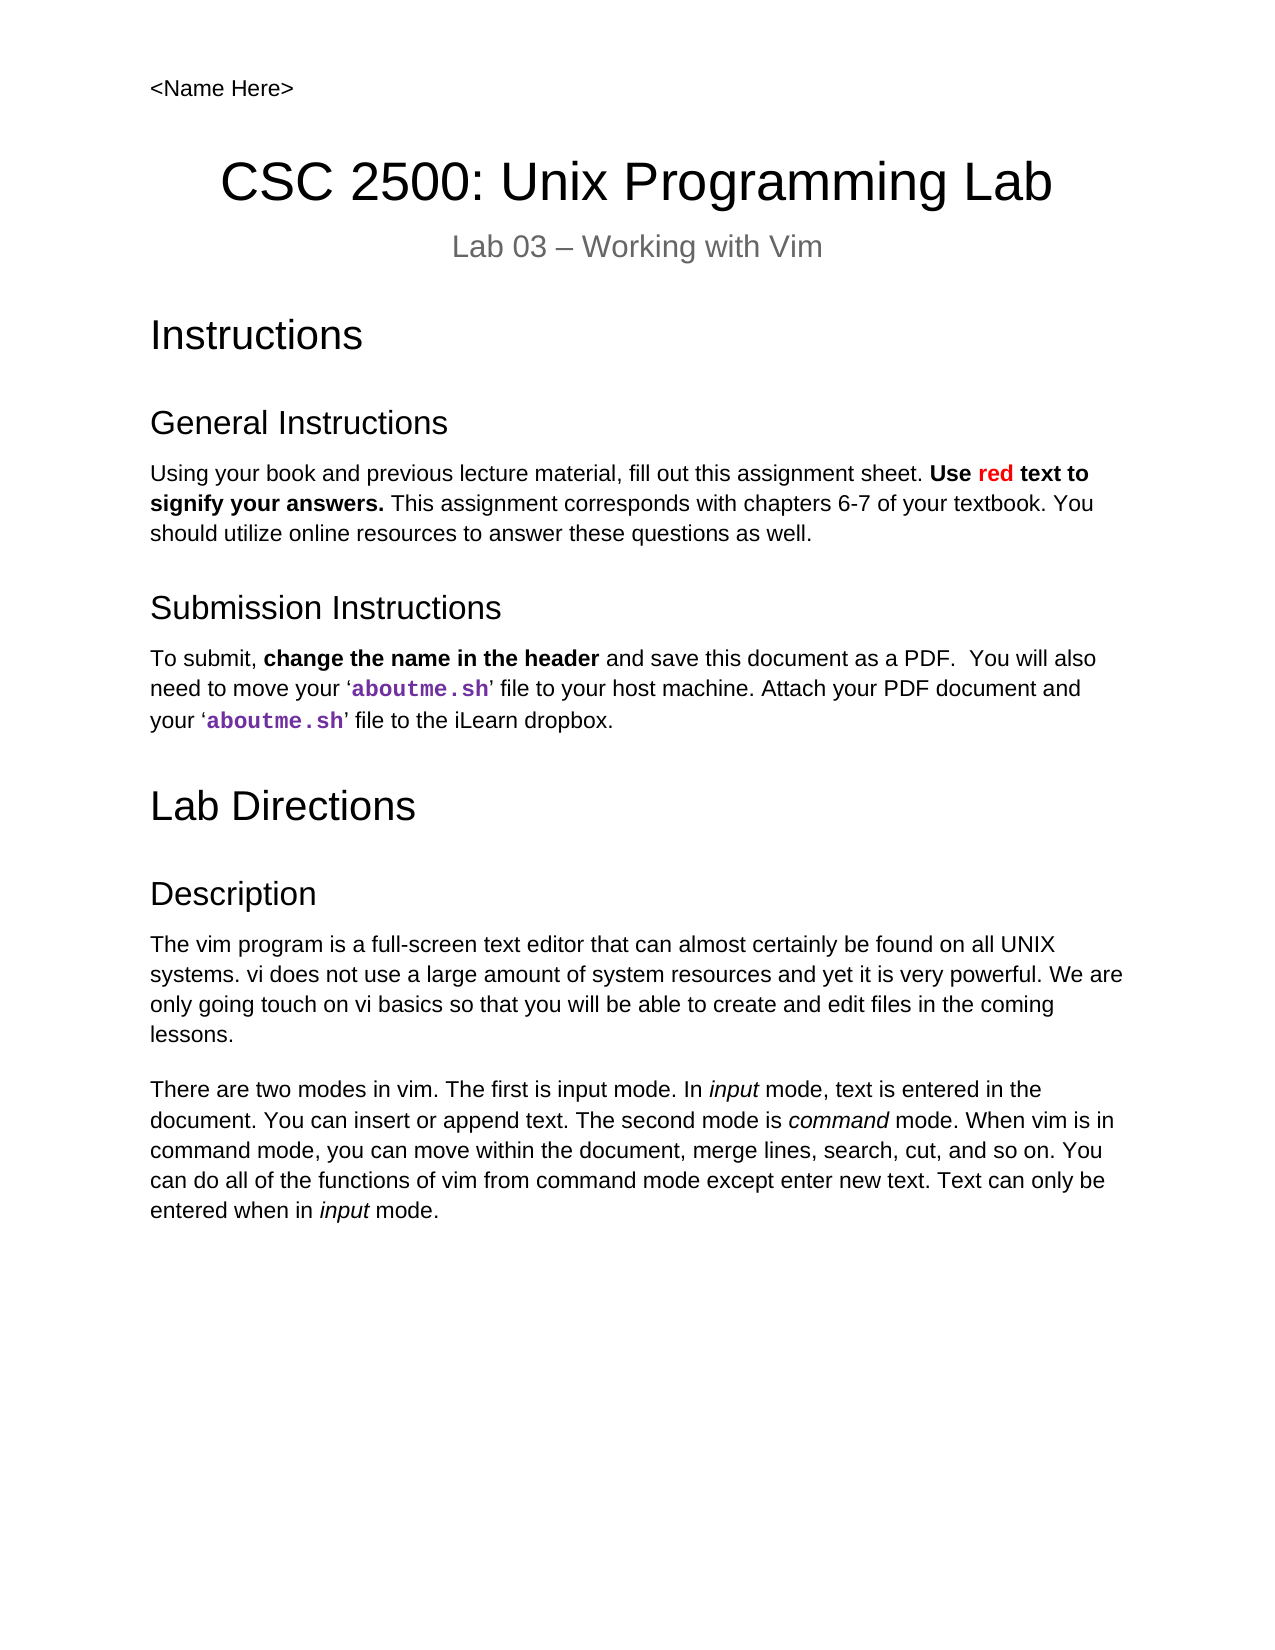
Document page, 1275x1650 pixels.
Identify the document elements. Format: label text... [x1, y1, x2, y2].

text Using your book and previous lecture material, fill out this assignment sheet. Use red text to signify your answers. This assignment corresponds with chapters 6-7 of your textbook. You should utilize online resources to answer these questions as well. [150, 460, 1125, 547]
title CSC 2500: Unix Programming Lab [150, 150, 1125, 212]
subtitle Instructions [150, 311, 1125, 359]
subtitle General Instructions [150, 403, 1125, 442]
subtitle Lab Directions [150, 781, 1125, 829]
text The vim program is a full-screen text editor that can almost certainly be found on all UNIX systems. vi does not use a large amount of system resources and yet it is very powerful. We are only going touch on vi basics so that you will be able to create and edit files in the coming lessons. [150, 931, 1125, 1048]
subtitle Description [150, 874, 1125, 912]
subtitle Submission Instructions [150, 588, 1125, 627]
text To submit, change the name in the header and save this document as a PDF. You will also need to move your ‘aboutme.sh’ file to your host machine. Attach your PDF document and your ‘aboutme.sh’ file to the iLearn dropbox. [150, 645, 1125, 736]
text There are two modes in vim. The first is input mode. In input mode, text is entered in the document. You can insert or append text. The second mode is command mode. When vim is in command mode, you can move within the document, merge lines, search, cut, and so on. You can do all of the functions of vim from command mode except enter new text. Text can only be entered when in input mode. [150, 1076, 1125, 1224]
subtitle Lab 03 – Working with Vim [150, 228, 1125, 264]
